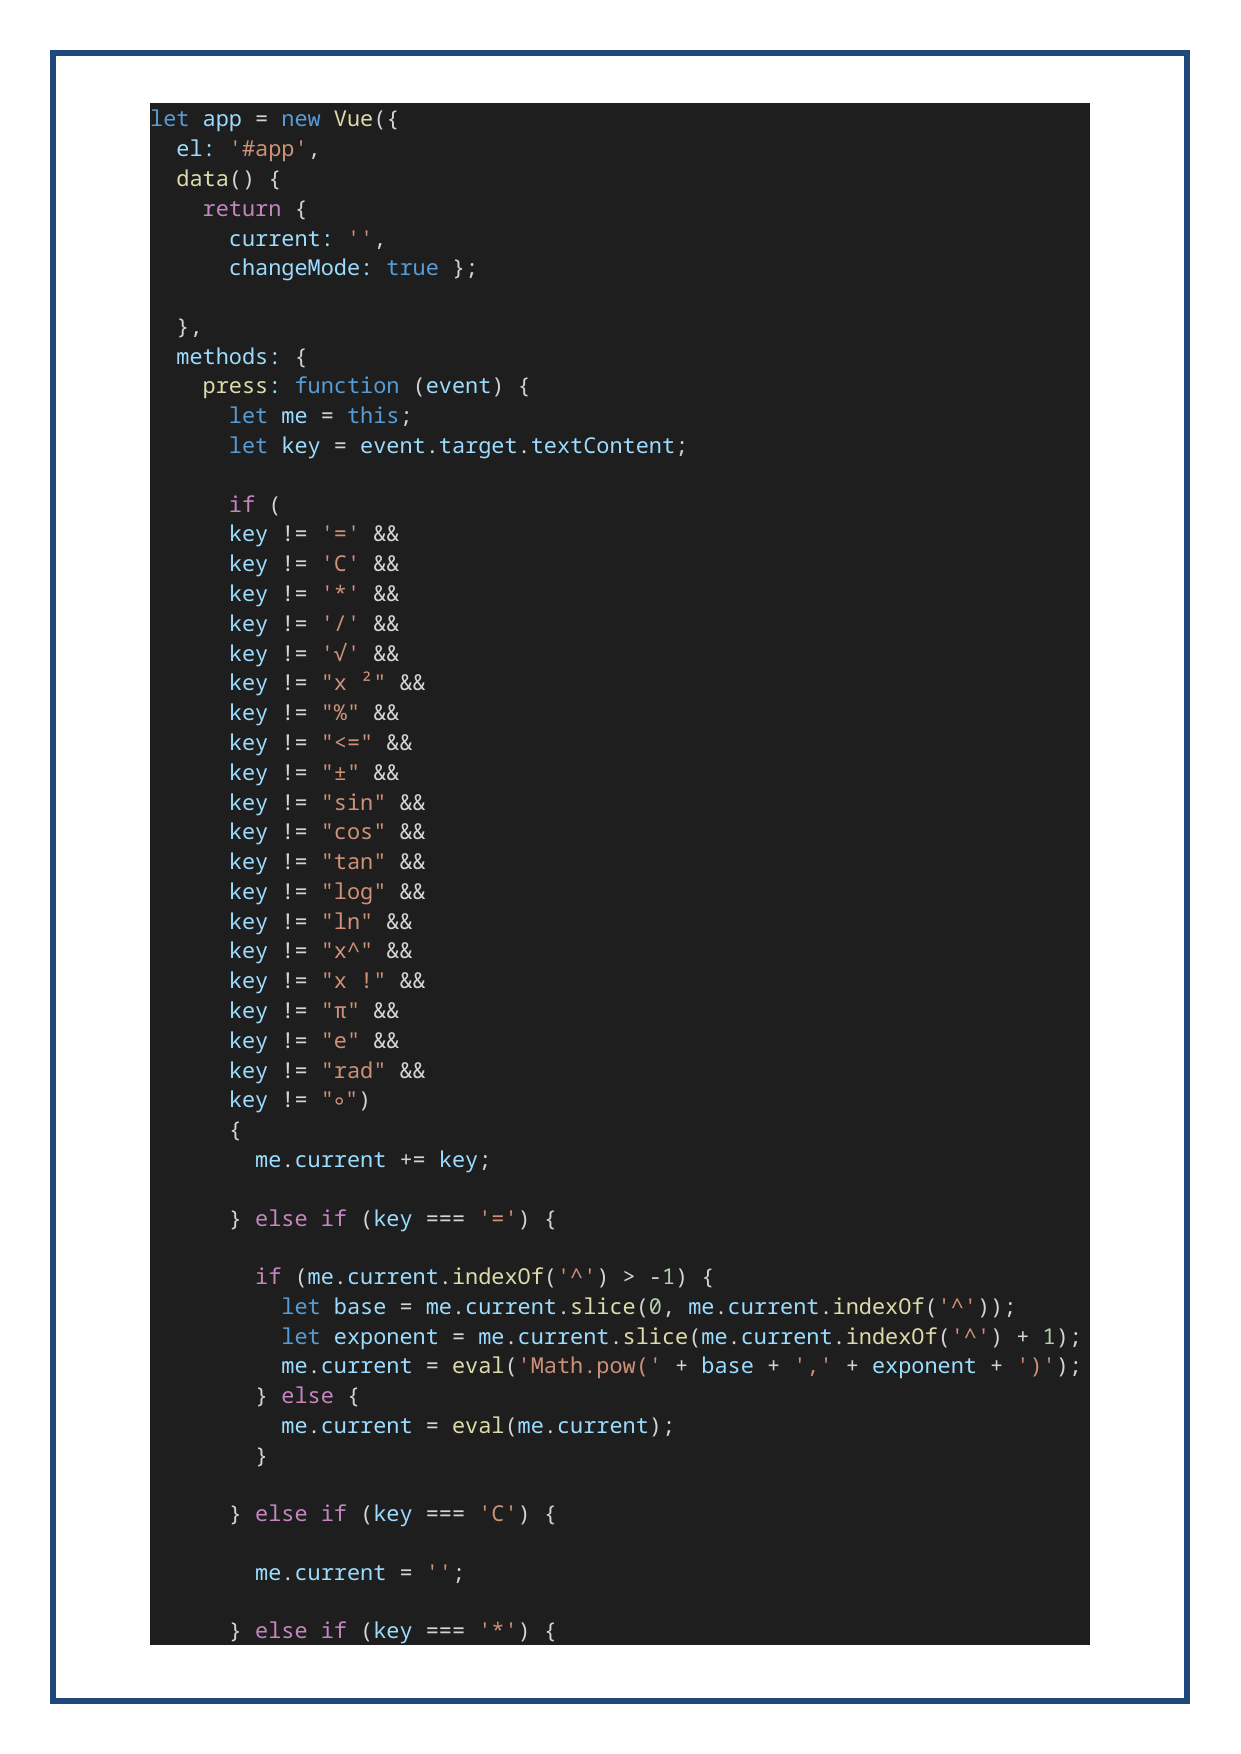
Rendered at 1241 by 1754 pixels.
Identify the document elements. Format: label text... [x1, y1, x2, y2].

text me.current += key; [150, 1144, 1090, 1174]
text key != "sin" && [150, 787, 1090, 816]
text key != "ln" && [150, 906, 1090, 936]
text let app = new Vue({ [150, 103, 1090, 133]
text key != "log" && [150, 876, 1090, 906]
text me.current = eval('Math.pow(' + base + ',' + exponent + ')'); [150, 1351, 1090, 1380]
text press: function (event) { [150, 371, 1090, 400]
text data() { [150, 163, 1090, 193]
text key != '/' && [150, 608, 1090, 638]
text } else { [150, 1380, 1090, 1410]
text } else if (key === 'C') { [150, 1498, 1090, 1528]
text key != "e" && [150, 1025, 1090, 1055]
text key != "±" && [150, 757, 1090, 787]
text key != "x !" && [150, 965, 1090, 995]
text key != "rad" && [150, 1055, 1090, 1084]
text key != "x ²" && [150, 667, 1090, 697]
text key != '=' && [150, 518, 1090, 548]
text me.current = ''; [150, 1557, 1090, 1587]
text key != '√' && [150, 638, 1090, 667]
text el: '#app', [150, 133, 1090, 163]
text let me = this; [150, 400, 1090, 430]
text me.current = eval(me.current); [150, 1410, 1090, 1440]
text current: '', [150, 223, 1090, 252]
text key != "<=" && [150, 727, 1090, 757]
text { [150, 1114, 1090, 1144]
text key != '*' && [150, 578, 1090, 608]
text if ( [150, 489, 1090, 518]
text let key = event.target.textContent; [150, 430, 1090, 460]
text }, [150, 311, 1090, 341]
text key != "%" && [150, 697, 1090, 727]
text if (me.current.indexOf('^') > -1) { [150, 1261, 1090, 1291]
text key != 'C' && [150, 548, 1090, 578]
text key != "x^" && [150, 936, 1090, 965]
text } [150, 1440, 1090, 1470]
text changeMode: true }; [150, 252, 1090, 282]
text } else if (key === '*') { [150, 1616, 1090, 1645]
text key != "cos" && [150, 816, 1090, 846]
text let base = me.current.slice(0, me.current.indexOf('^')); [150, 1291, 1090, 1321]
text key != "tan" && [150, 846, 1090, 876]
text return { [150, 193, 1090, 223]
text methods: { [150, 341, 1090, 371]
text key != "π" && [150, 995, 1090, 1025]
text } else if (key === '=') { [150, 1203, 1090, 1232]
text key != "∘") [150, 1084, 1090, 1114]
text let exponent = me.current.slice(me.current.indexOf('^') + 1); [150, 1321, 1090, 1351]
